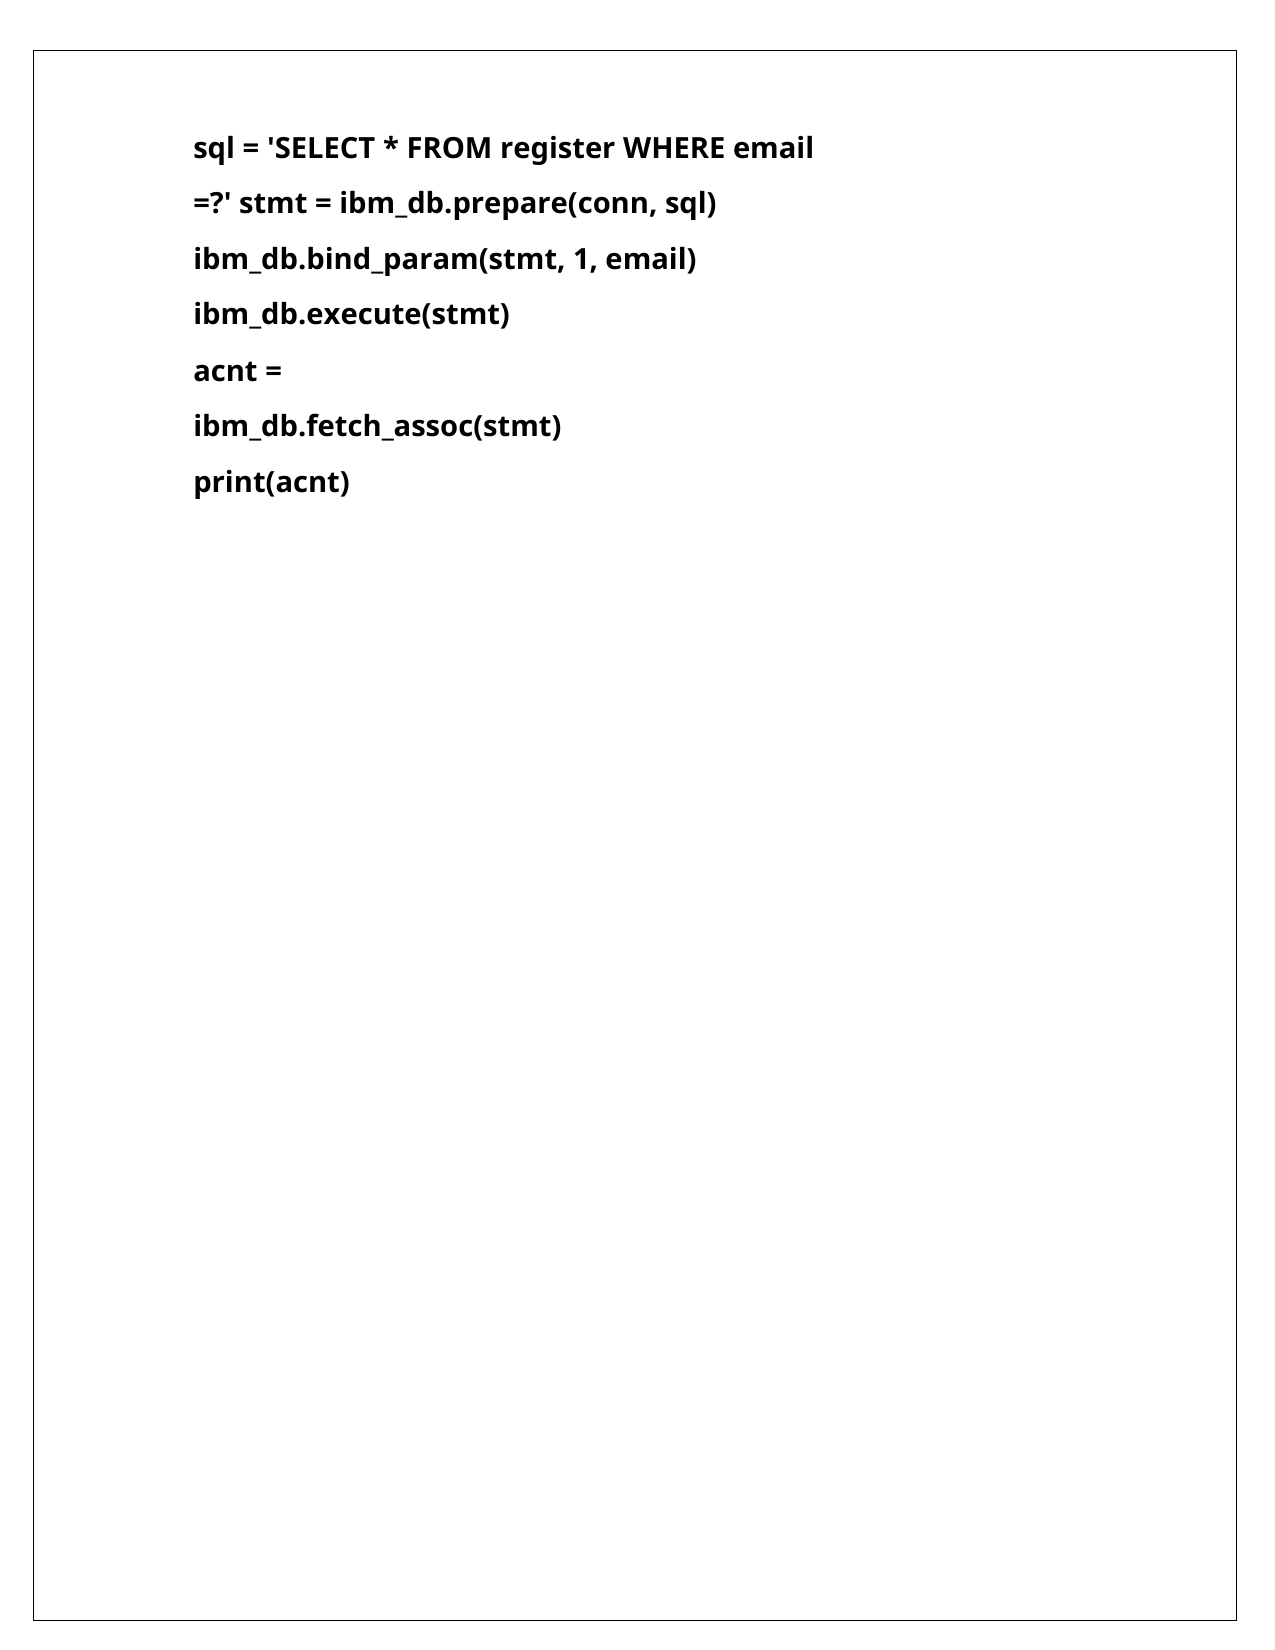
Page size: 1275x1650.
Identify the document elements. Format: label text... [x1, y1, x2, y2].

text sql = 'SELECT * FROM register WHERE email =?' stmt = ibm_db.prepare(conn, sql) ibm_db.bind_param(stmt, 1, email) ibm_db.execute(stmt) [193, 127, 827, 333]
text acnt = ibm_db.fetch_assoc(stmt) print(acnt) [193, 350, 640, 501]
